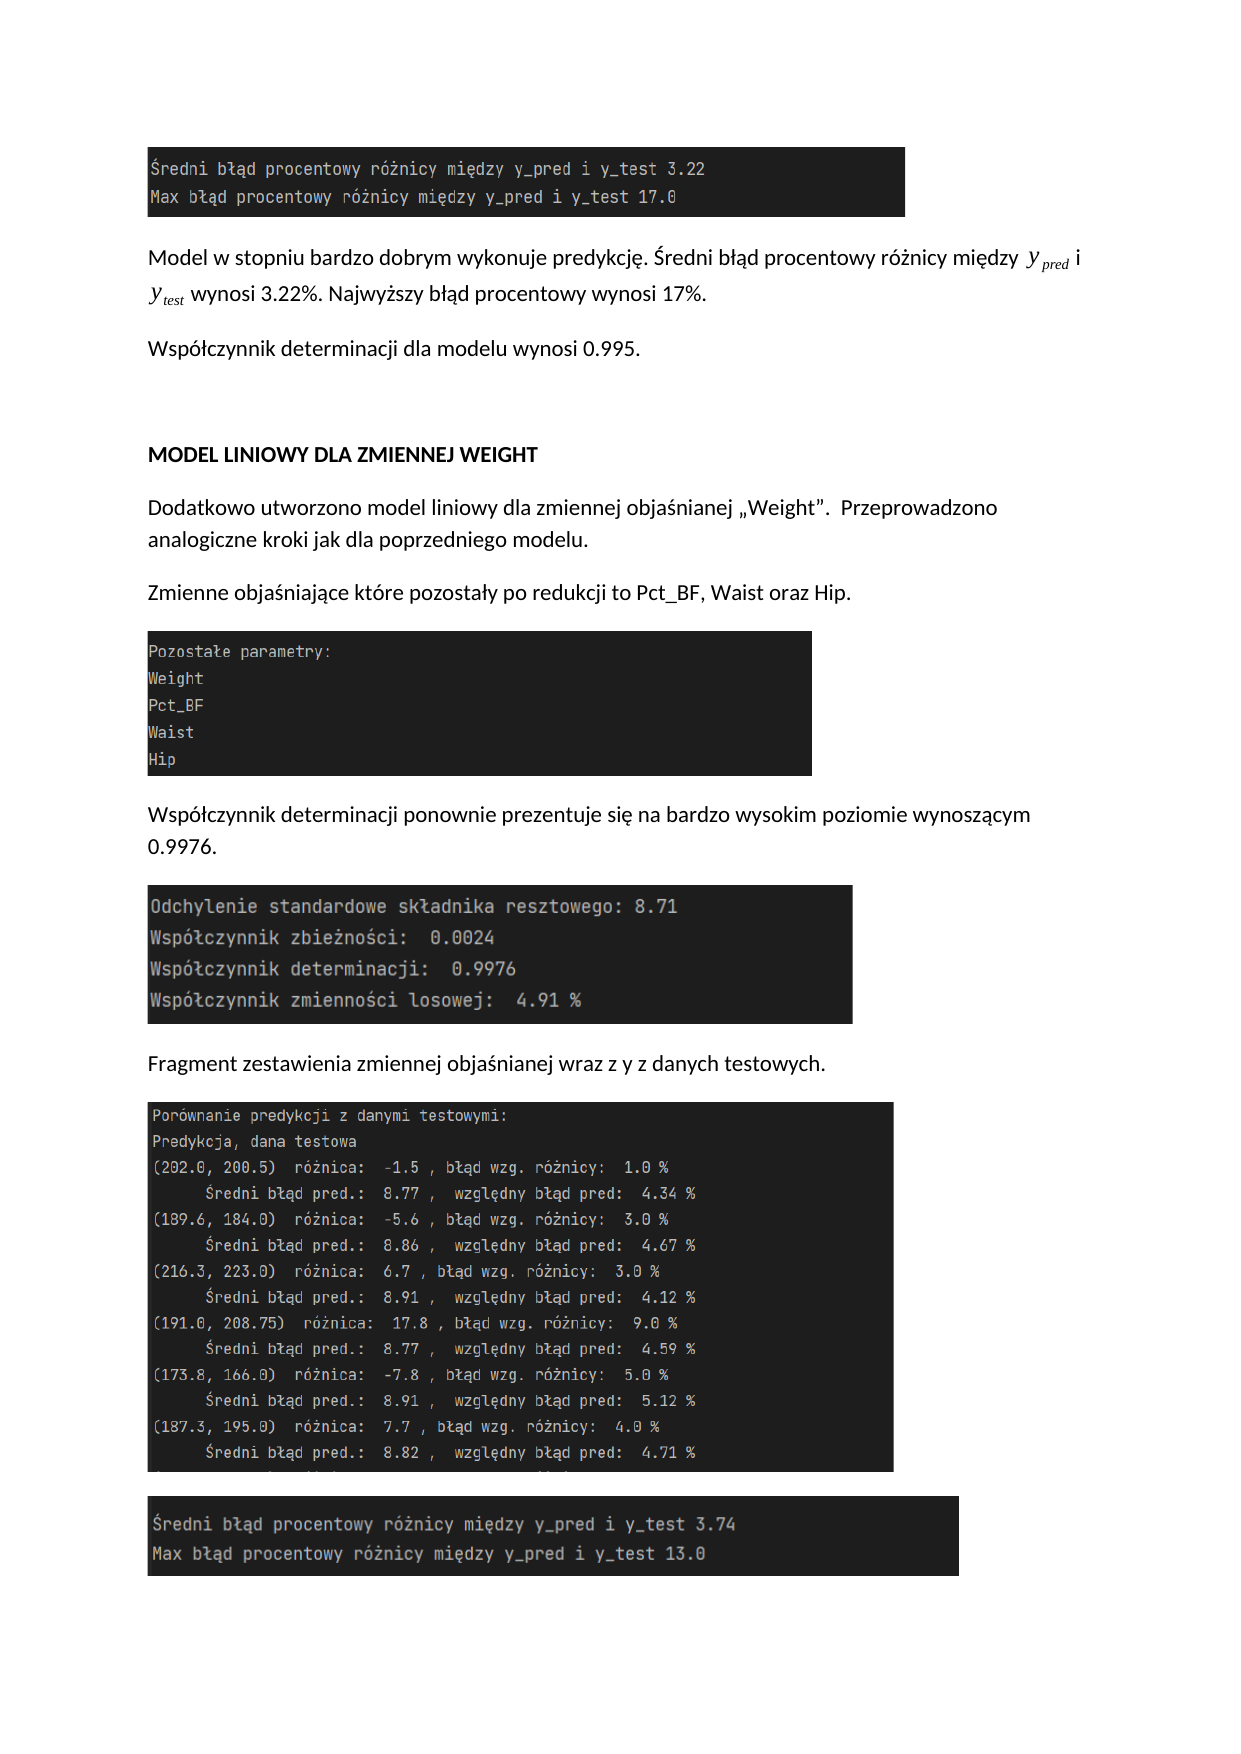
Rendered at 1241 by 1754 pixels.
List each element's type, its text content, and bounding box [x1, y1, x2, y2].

picture [147, 885, 853, 1024]
picture [147, 1102, 894, 1472]
text Współczynnik determinacji ponownie prezentuje się na bardzo wysokim poziomie wynoszącym 0.9976. [148, 800, 1093, 860]
text Fragment zestawienia zmiennej objaśnianej wraz z y z danych testowych. [148, 1049, 1093, 1077]
text Dodatkowo utworzono model liniowy dla zmiennej objaśnianej „Weight”. Przeprowadzono analogiczne kroki jak dla poprzedniego modelu. [148, 493, 1093, 553]
picture [147, 1496, 959, 1576]
text Zmienne objaśniające które pozostały po redukcji to Pct_BF, Waist oraz Hip. [148, 578, 1093, 606]
text Współczynnik determinacji dla modelu wynosi 0.995. [148, 334, 1093, 362]
text Model w stopniu bardzo dobrym wykonuje predykcję. Średni błąd procentowy różnicy między i wynosi 3.22%. Najwyższy błąd procentowy wynosi 17%. [148, 242, 1093, 309]
text MODEL LINIOWY DLA ZMIENNEJ WEIGHT [148, 440, 1093, 468]
picture [147, 147, 906, 217]
picture [147, 631, 812, 776]
